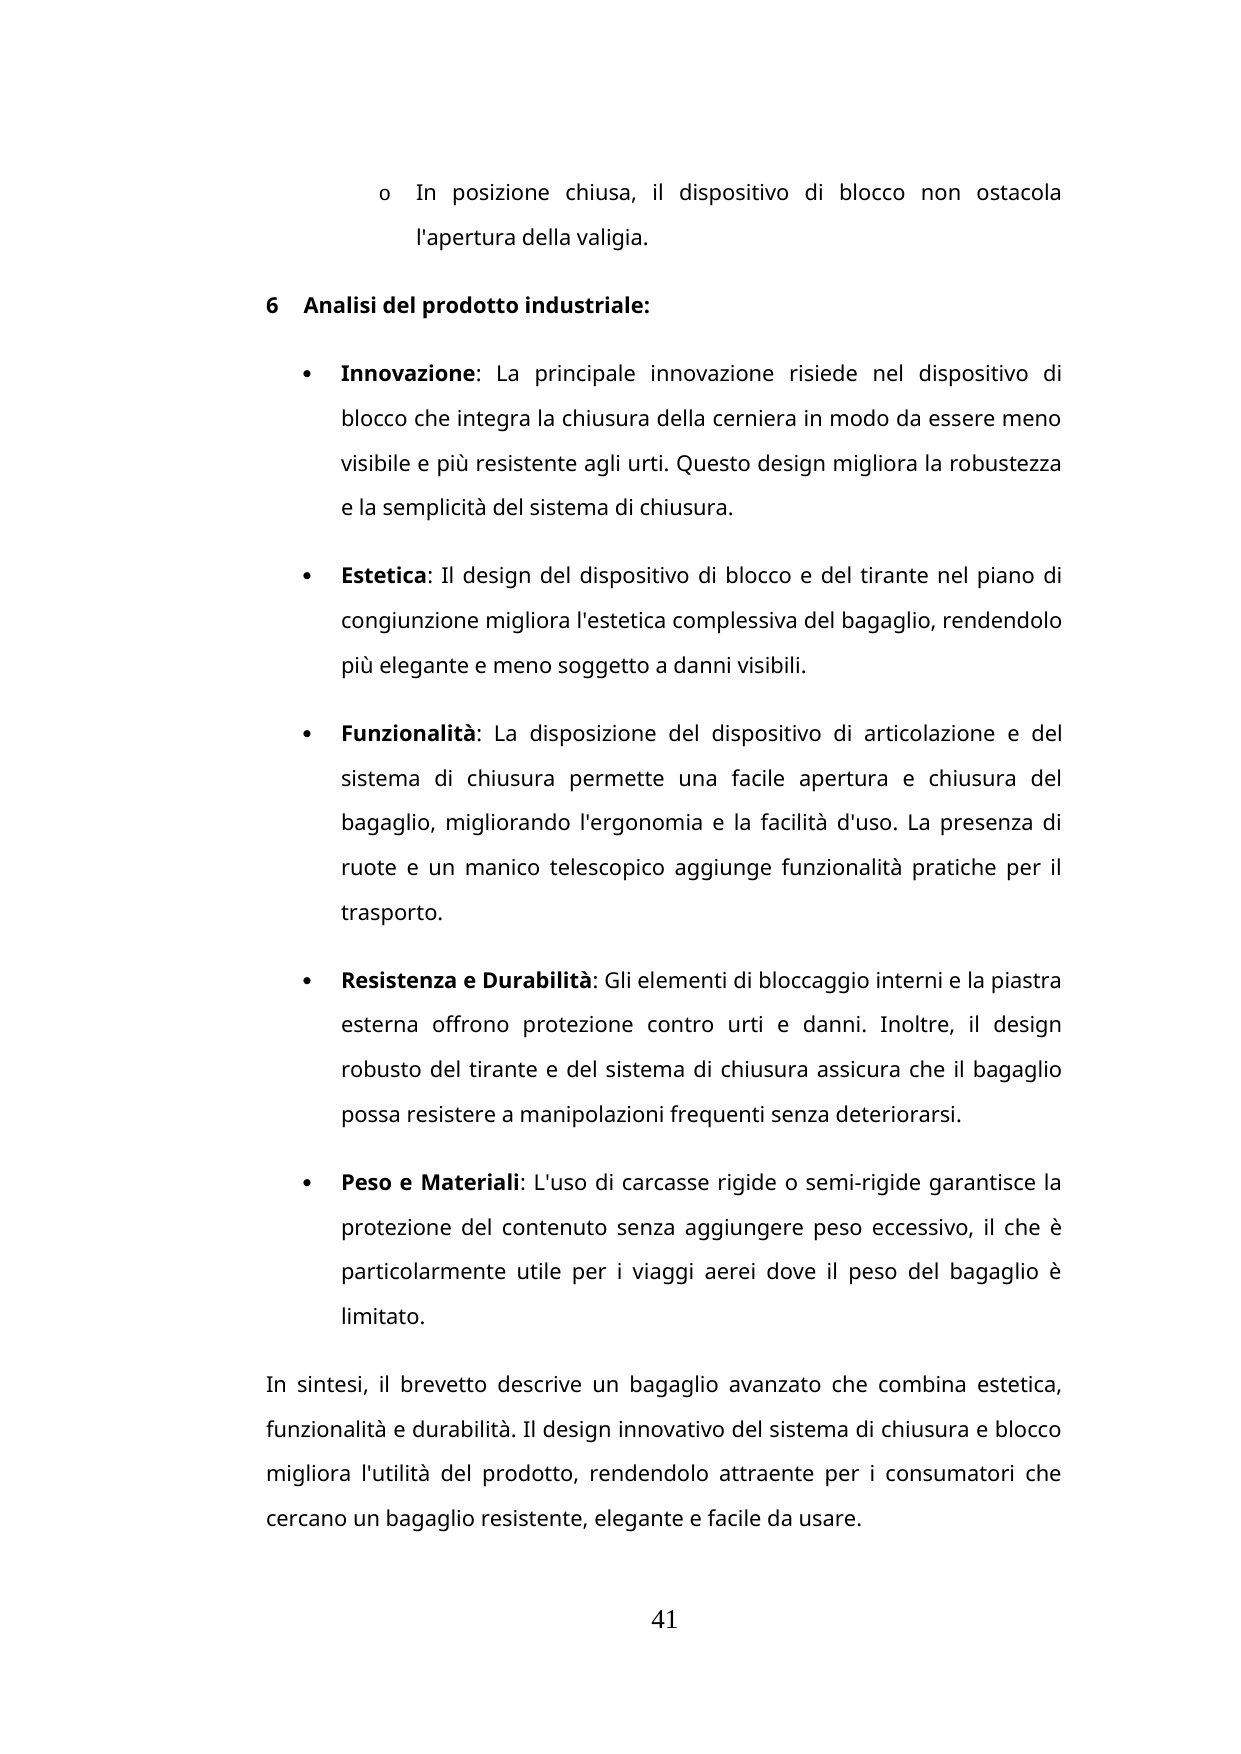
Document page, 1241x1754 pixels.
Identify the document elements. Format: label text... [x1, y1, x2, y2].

list Peso e Materiali: L'uso di carcasse rigide o semi-rigide garantisce la protezione del contenuto senza aggiungere peso eccessivo, il che è particolarmente utile per i viaggi aerei dove il peso del bagaglio è limitato. [303, 1167, 1063, 1331]
list In posizione chiusa, il dispositivo di blocco non ostacola l'apertura della valigia. [378, 177, 1063, 252]
list Resistenza e Durabilità: Gli elementi di bloccaggio interni e la piastra esterna offrono protezione contro urti e danni. Inoltre, il design robusto del tirante e del sistema di chiusura assicura che il bagaglio possa resistere a manipolazioni frequenti senza deteriorarsi. [303, 965, 1063, 1128]
list Estetica: Il design del dispositivo di blocco e del tirante nel piano di congiunzione migliora l'estetica complessiva del bagaglio, rendendolo più elegante e meno soggetto a danni visibili. [303, 560, 1063, 679]
list Analisi del prodotto industriale: [266, 290, 1063, 320]
list Innovazione: La principale innovazione risiede nel dispositivo di blocco che integra la chiusura della cerniera in modo da essere meno visibile e più resistente agli urti. Questo design migliora la robustezza e la semplicità del sistema di chiusura. [303, 358, 1063, 522]
list Funzionalità: La disposizione del dispositivo di articolazione e del sistema di chiusura permette una facile apertura e chiusura del bagaglio, migliorando l'ergonomia e la facilità d'uso. La presenza di ruote e un manico telescopico aggiunge funzionalità pratiche per il trasporto. [303, 718, 1063, 926]
text In sintesi, il brevetto descrive un bagaglio avanzato che combina estetica, funzionalità e durabilità. Il design innovativo del sistema di chiusura e blocco migliora l'utilità del prodotto, rendendolo attraente per i consumatori che cercano un bagaglio resistente, elegante e facile da usare. [266, 1369, 1063, 1533]
